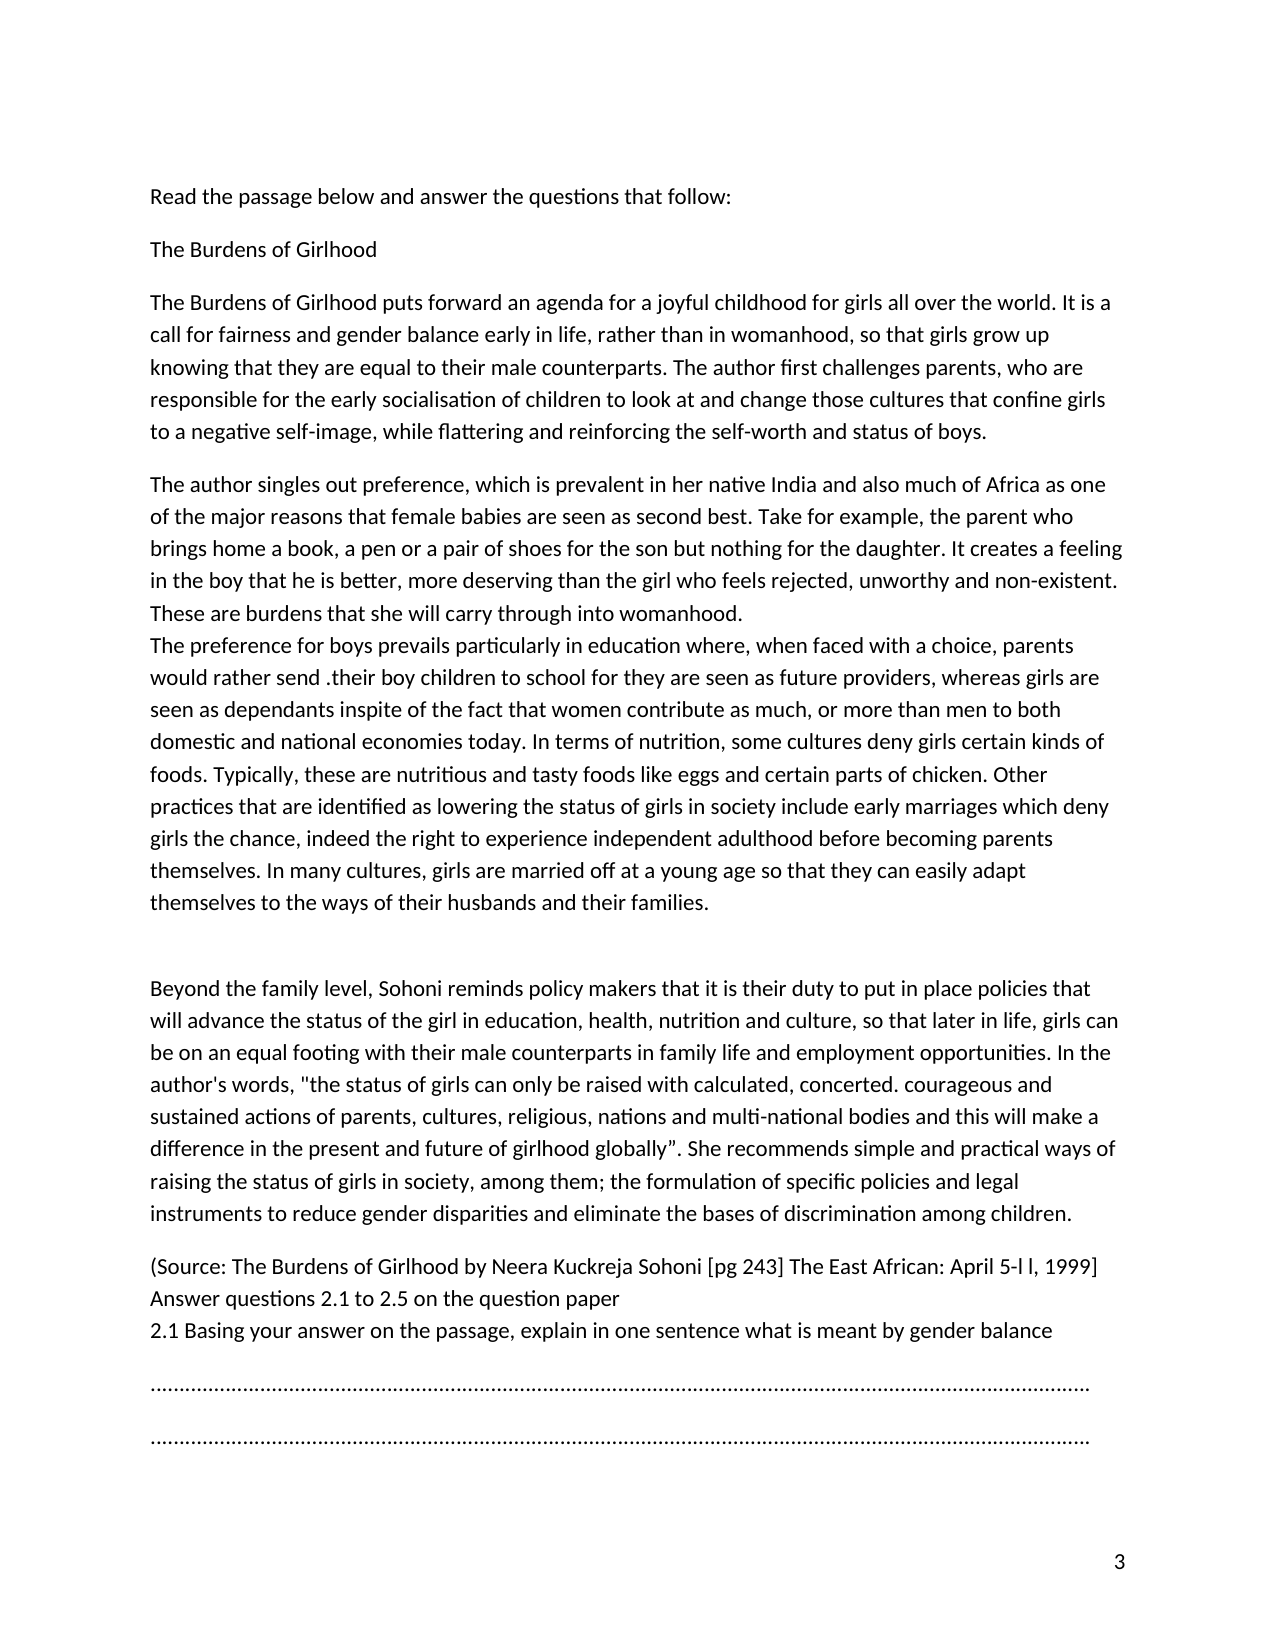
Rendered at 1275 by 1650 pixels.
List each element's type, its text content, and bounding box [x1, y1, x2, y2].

text The Burdens of Girlhood puts forward an agenda for a joyful childhood for girls all over the world. It is a call for fairness and gender balance early in life, rather than in womanhood, so that girls grow up knowing that they are equal to their male counterparts. The author first challenges parents, who are responsible for the early socialisation of children to look at and change those cultures that confine girls to a negative self-image, while flattering and reinforcing the self-worth and status of boys. [150, 288, 1125, 445]
text (Source: The Burdens of Girlhood by Neera Kuckreja Sohoni [pg 243] The East African: April 5-l l, 1999] Answer questions 2.1 to 2.5 on the question paper 2.1 Basing your answer on the passage, explain in one sentence what is meant by gender balance [150, 1252, 1125, 1344]
text Read the passage below and answer the questions that follow: [150, 150, 1125, 210]
text Beyond the family level, Sohoni reminds policy makers that it is their duty to put in place policies that will advance the status of the girl in education, health, nutrition and culture, so that later in life, girls can be on an equal footing with their male counterparts in family life and employment opportunities. In the author's words, "the status of girls can only be raised with calculated, concerted. courageous and sustained actions of parents, cultures, religious, nations and multi-national bodies and this will make a difference in the present and future of girlhood globally”. She recommends simple and practical ways of raising the status of girls in society, among them; the formulation of specific policies and legal instruments to reduce gender disparities and eliminate the bases of discrimination among children. [150, 974, 1125, 1227]
text The Burdens of Girlhood [150, 235, 1125, 263]
text The author singles out preference, which is prevalent in her native India and also much of Africa as one of the major reasons that female babies are seen as second best. Take for example, the parent who brings home a book, a pen or a pair of shoes for the son but nothing for the daughter. It creates a feeling in the boy that he is better, more deserving than the girl who feels rejected, unworthy and non-existent. These are burdens that she will carry through into womanhood. The preference for boys prevails particularly in education where, when faced with a choice, parents would rather send .their boy children to school for they are seen as future providers, whereas girls are seen as dependants inspite of the fact that women contribute as much, or more than men to both domestic and national economies today. In terms of nutrition, some cultures deny girls certain kinds of foods. Typically, these are nutritious and tasty foods like eggs and certain parts of chicken. Other practices that are identified as lowering the status of girls in society include early marriages which deny girls the chance, indeed the right to experience independent adulthood before becoming parents themselves. In many cultures, girls are married off at a young age so that they can easily adapt themselves to the ways of their husbands and their families. [150, 470, 1125, 949]
